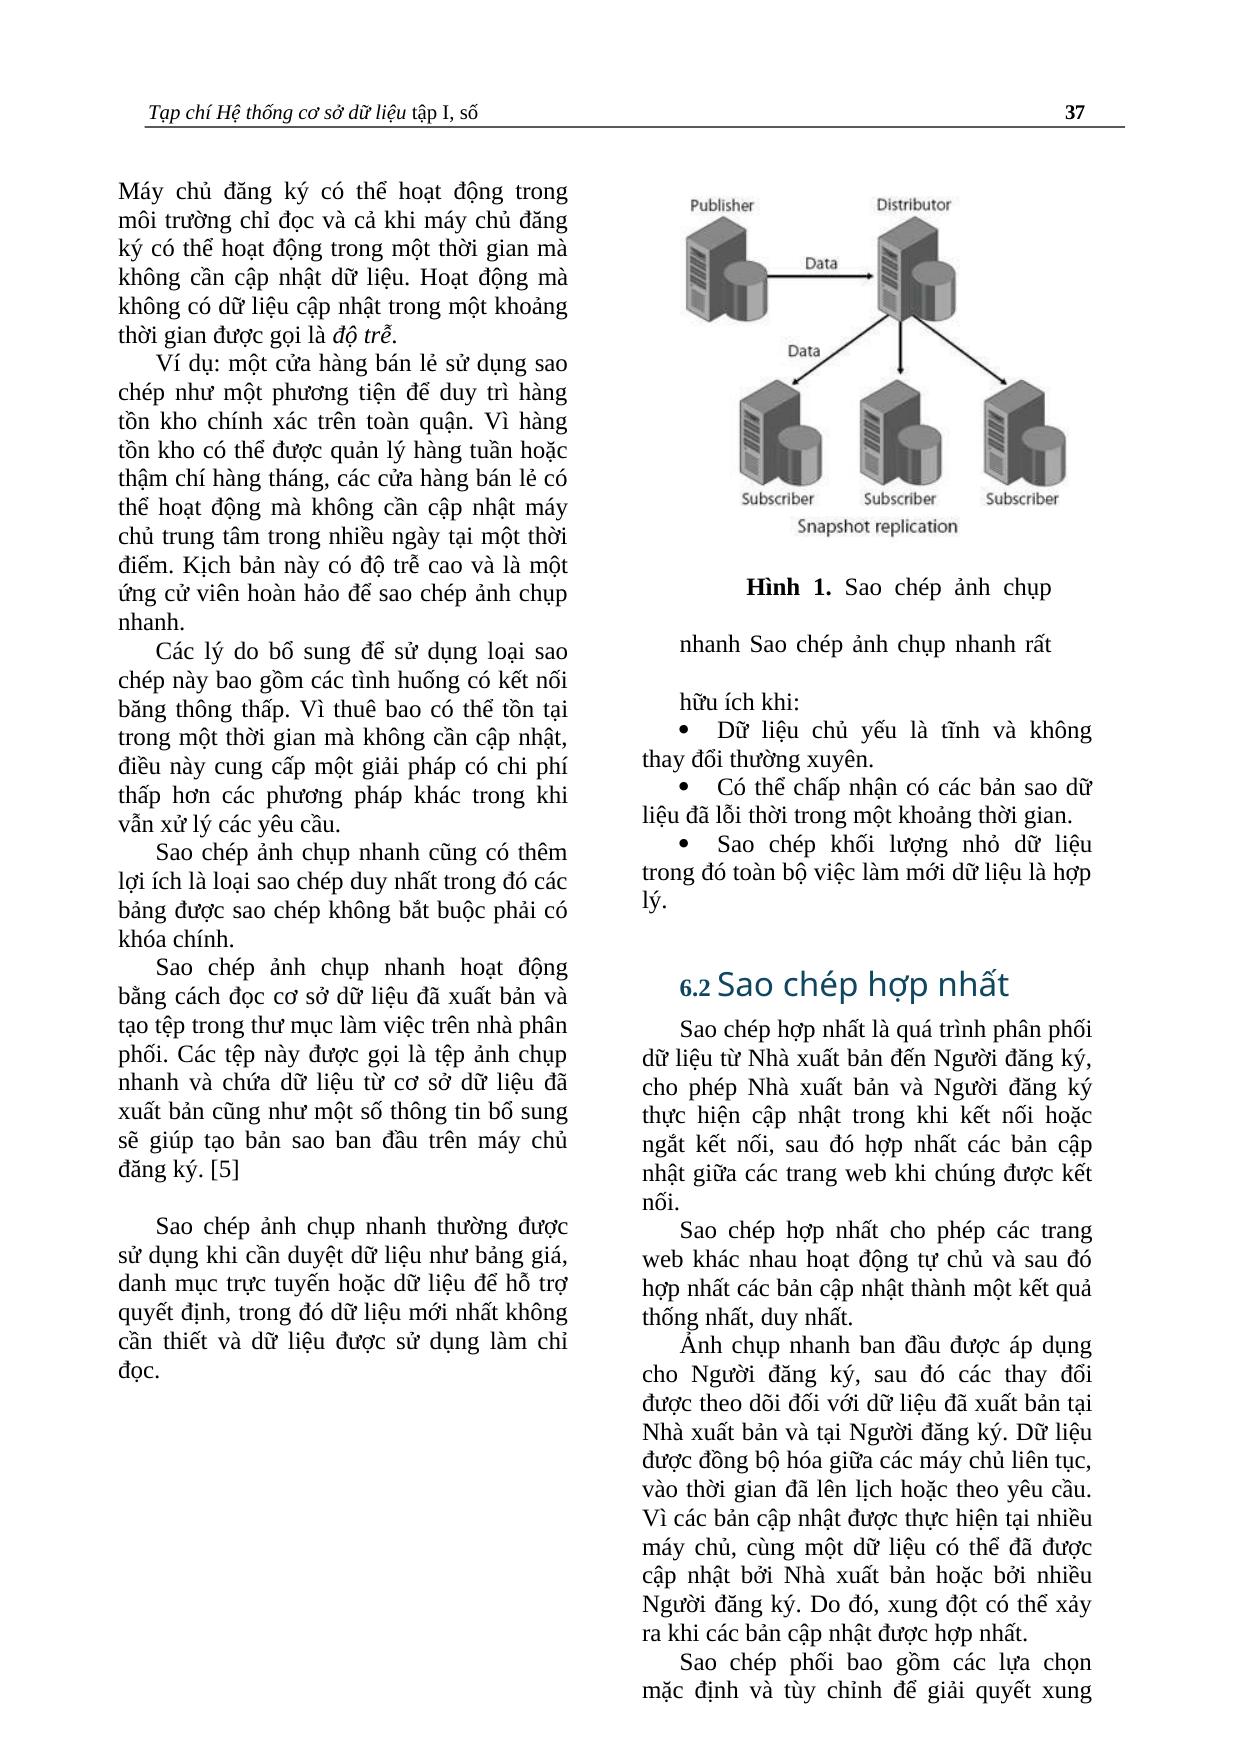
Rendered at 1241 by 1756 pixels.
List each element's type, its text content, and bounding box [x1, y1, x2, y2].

list Có thể chấp nhận có các bản sao dữ liệu đã lỗi thời trong một khoảng thời gian. [642, 773, 1093, 829]
list Sao chép khối lượng nhỏ dữ liệu trong đó toàn bộ việc làm mới dữ liệu là hợp lý. [642, 830, 1092, 914]
text Máy chủ đăng ký có thể hoạt động trong môi trường chỉ đọc và cả khi máy chủ đăng ký có thể hoạt động trong một thời gian mà không cần cập nhật dữ liệu. Hoạt động mà không có dữ liệu cập nhật trong một khoảng thời gian được gọi là độ trễ. [118, 176, 568, 348]
text Các lý do bổ sung để sử dụng loại sao chép này bao gồm các tình huống có kết nối băng thông thấp. Vì thuê bao có thể tồn tại trong một thời gian mà không cần cập nhật, điều này cung cấp một giải pháp có chi phí thấp hơn các phương pháp khác trong khi vẫn xử lý các yêu cầu. [118, 636, 568, 837]
text Ảnh chụp nhanh ban đầu được áp dụng cho Người đăng ký, sau đó các thay đổi được theo dõi đối với dữ liệu đã xuất bản tại Nhà xuất bản và tại Người đăng ký. Dữ liệu được đồng bộ hóa giữa các máy chủ liên tục, vào thời gian đã lên lịch hoặc theo yêu cầu. Vì các bản cập nhật được thực hiện tại nhiều máy chủ, cùng một dữ liệu có thể đã được cập nhật bởi Nhà xuất bản hoặc bởi nhiều Người đăng ký. Do đó, xung đột có thể xảy ra khi các bản cập nhật được hợp nhất. [642, 1331, 1093, 1647]
text Sao chép hợp nhất cho phép các trang web khác nhau hoạt động tự chủ và sau đó hợp nhất các bản cập nhật thành một kết quả thống nhất, duy nhất. [642, 1216, 1093, 1331]
text Ví dụ: một cửa hàng bán lẻ sử dụng sao chép như một phương tiện để duy trì hàng tồn kho chính xác trên toàn quận. Vì hàng tồn kho có thể được quản lý hàng tuần hoặc thậm chí hàng tháng, các cửa hàng bán lẻ có thể hoạt động mà không cần cập nhật máy chủ trung tâm trong nhiều ngày tại một thời điểm. Kịch bản này có độ trễ cao và là một ứng cử viên hoàn hảo để sao chép ảnh chụp nhanh. [118, 348, 568, 636]
text Sao chép ảnh chụp nhanh thường được sử dụng khi cần duyệt dữ liệu như bảng giá, danh mục trực tuyến hoặc dữ liệu để hỗ trợ quyết định, trong đó dữ liệu mới nhất không cần thiết và dữ liệu được sử dụng làm chỉ đọc. [118, 1211, 568, 1383]
text Hình 1. Sao chép ảnh chụp nhanh Sao chép ảnh chụp nhanh rất hữu ích khi: [679, 544, 1052, 716]
list Dữ liệu chủ yếu là tĩnh và không thay đổi thường xuyên. [642, 716, 1093, 772]
text Sao chép ảnh chụp nhanh hoạt động bằng cách đọc cơ sở dữ liệu đã xuất bản và tạo tệp trong thư mục làm việc trên nhà phân phối. Các tệp này được gọi là tệp ảnh chụp nhanh và chứa dữ liệu từ cơ sở dữ liệu đã xuất bản cũng như một số thông tin bổ sung sẽ giúp tạo bản sao ban đầu trên máy chủ đăng ký. [5] [118, 952, 568, 1182]
picture [680, 196, 1070, 543]
text Sao chép hợp nhất là quá trình phân phối dữ liệu từ Nhà xuất bản đến Người đăng ký, cho phép Nhà xuất bản và Người đăng ký thực hiện cập nhật trong khi kết nối hoặc ngắt kết nối, sau đó hợp nhất các bản cập nhật giữa các trang web khi chúng được kết nối. [642, 1014, 1093, 1216]
text Sao chép ảnh chụp nhanh cũng có thêm lợi ích là loại sao chép duy nhất trong đó các bảng được sao chép không bắt buộc phải có khóa chính. [118, 837, 568, 952]
subtitle Sao chép hợp nhất [679, 961, 1134, 1006]
